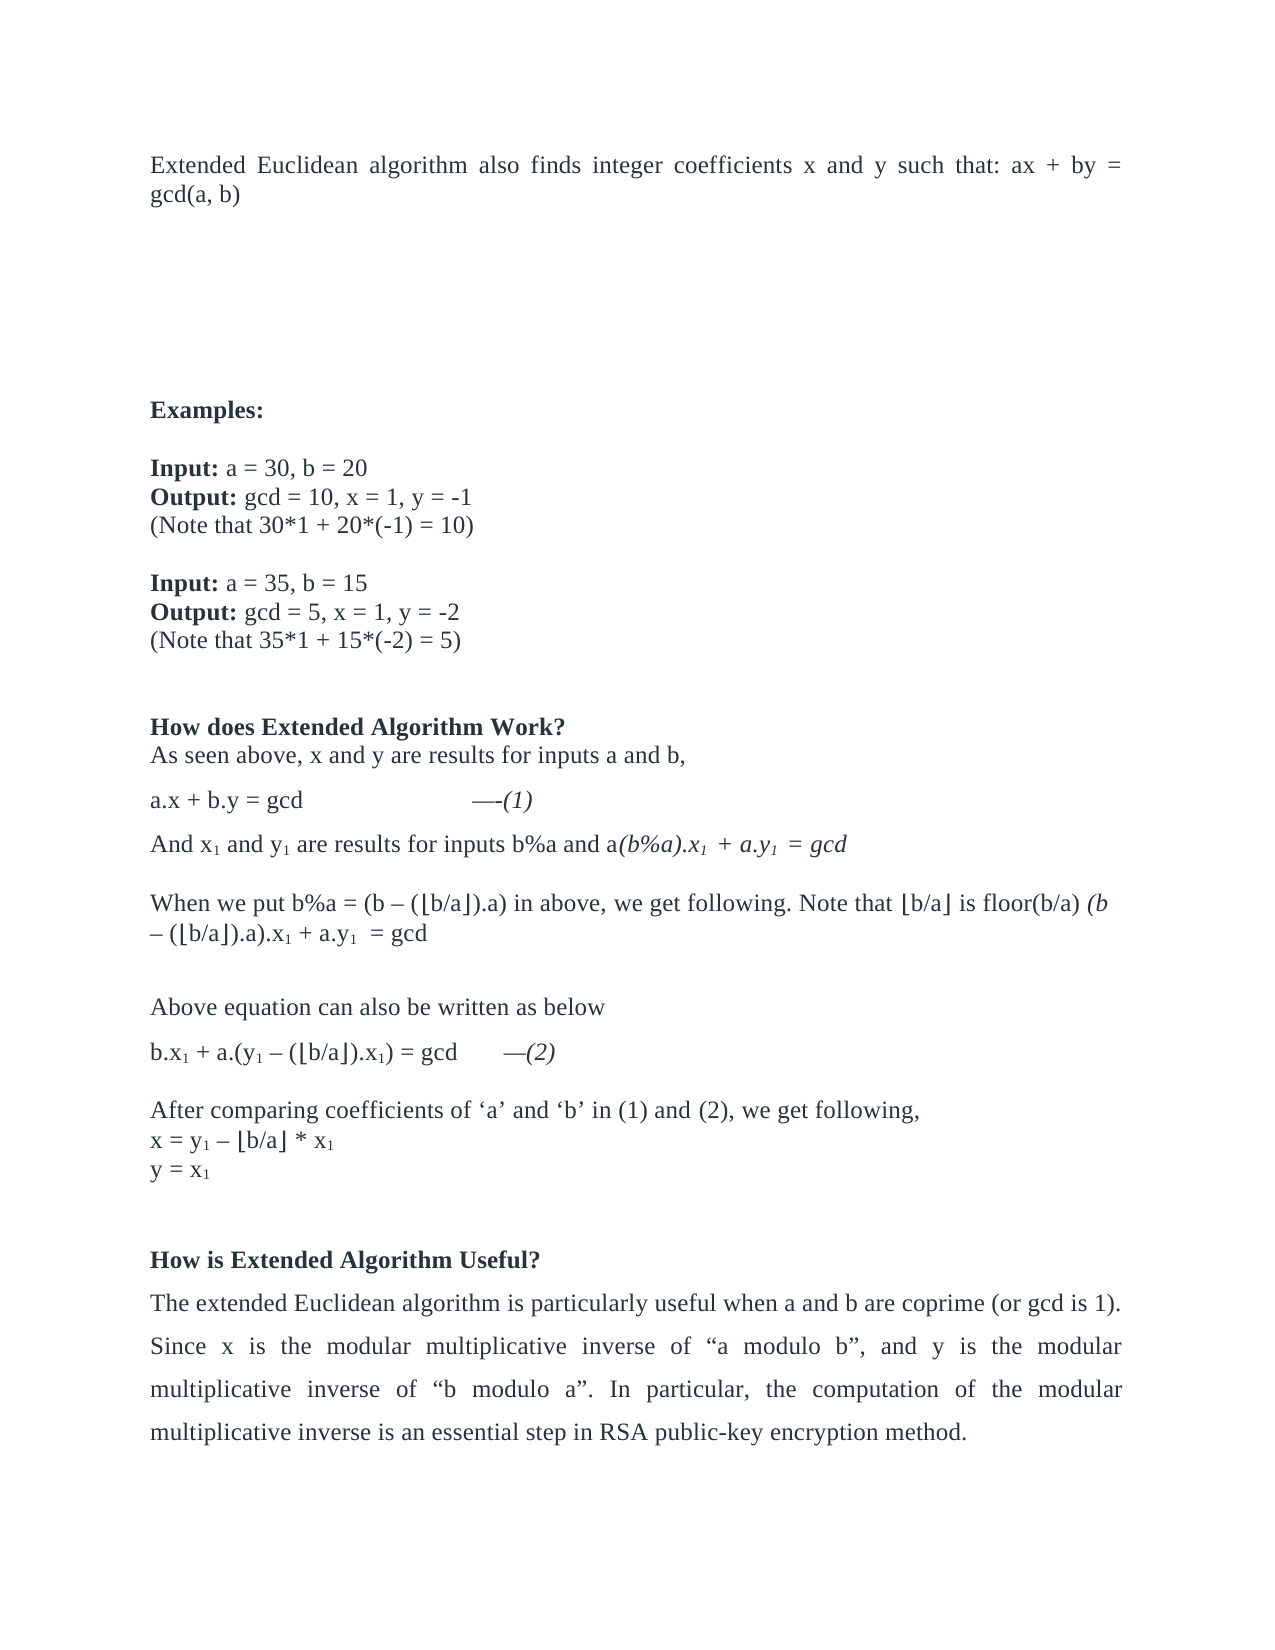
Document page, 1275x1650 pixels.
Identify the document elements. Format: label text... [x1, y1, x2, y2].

subtitle How does Extended Algorithm Work? [150, 712, 1125, 741]
text As seen above, x and y are results for inputs a and b, [150, 741, 1125, 769]
text Extended Euclidean algorithm also finds integer coefficients x and y such that: ax + by = gcd(a, b) [150, 150, 1125, 207]
text Input: a = 30, b = 20 Output: gcd = 10, x = 1, y = -1 (Note that 30*1 + 20*(-1) = 10) [150, 453, 1125, 539]
text The extended Euclidean algorithm is particularly useful when a and b are coprime (or gcd is 1). Since x is the modular multiplicative inverse of “a modulo b”, and y is the modular multiplicative inverse of “b modulo a”. In particular, the computation of the modular multiplicative inverse is an essential step in RSA public-key encryption method. [150, 1288, 1125, 1446]
text b.x1 + a.(y1 – (⌊b/a⌋).x1) = gcd —(2) [150, 1036, 1125, 1066]
text Examples: [150, 396, 1125, 424]
text a.x + b.y = gcd —-(1) [150, 785, 1125, 814]
text After comparing coefficients of ‘a’ and ‘b’ in (1) and (2), we get following, x = y1 – ⌊b/a⌋ * x1 y = x1 [150, 1095, 1125, 1183]
text And x1 and y1 are results for inputs b%a and a(b%a).x1 + a.y1 = gcd [150, 829, 1125, 858]
text Input: a = 35, b = 15 Output: gcd = 5, x = 1, y = -2 (Note that 35*1 + 15*(-2) = 5) [150, 568, 1125, 654]
subtitle How is Extended Algorithm Useful? [150, 1245, 1125, 1274]
text Above equation can also be written as below [150, 992, 1125, 1020]
text When we put b%a = (b – (⌊b/a⌋).a) in above, we get following. Note that ⌊b/a⌋ is floor(b/a) (b – (⌊b/a⌋).a).x1 + a.y1 = gcd [150, 887, 1125, 947]
